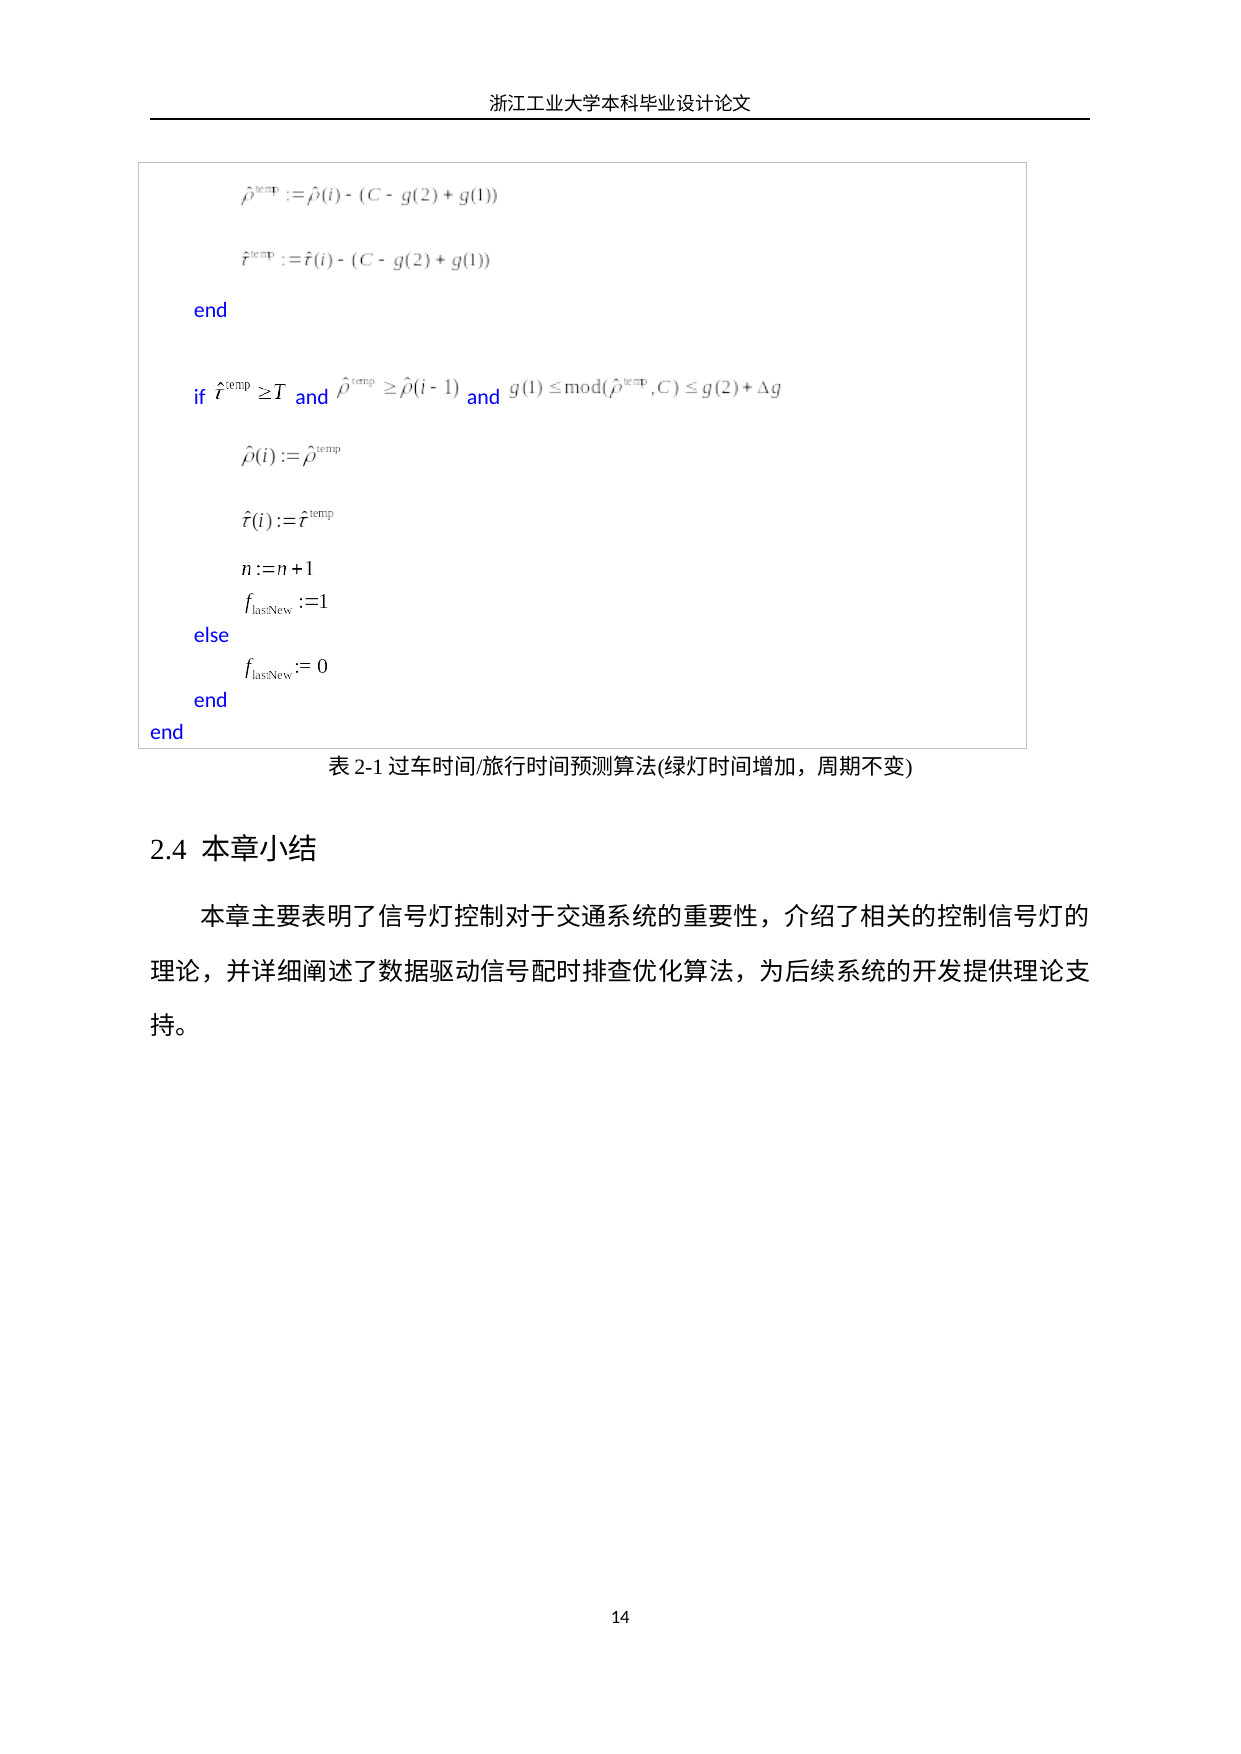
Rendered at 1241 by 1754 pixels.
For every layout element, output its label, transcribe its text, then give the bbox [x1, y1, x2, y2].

text 本章主要表明了信号灯控制对于交通系统的重要性，介绍了相关的控制信号灯的理论，并详细阐述了数据驱动信号配时排查优化算法，为后续系统的开发提供理论支持。 [150, 897, 1090, 1042]
text 表2-1 过车时间/旅行时间预测算法(绿灯时间增加，周期不变) [150, 749, 1090, 781]
text 2.4 本章小结 [150, 826, 1090, 867]
